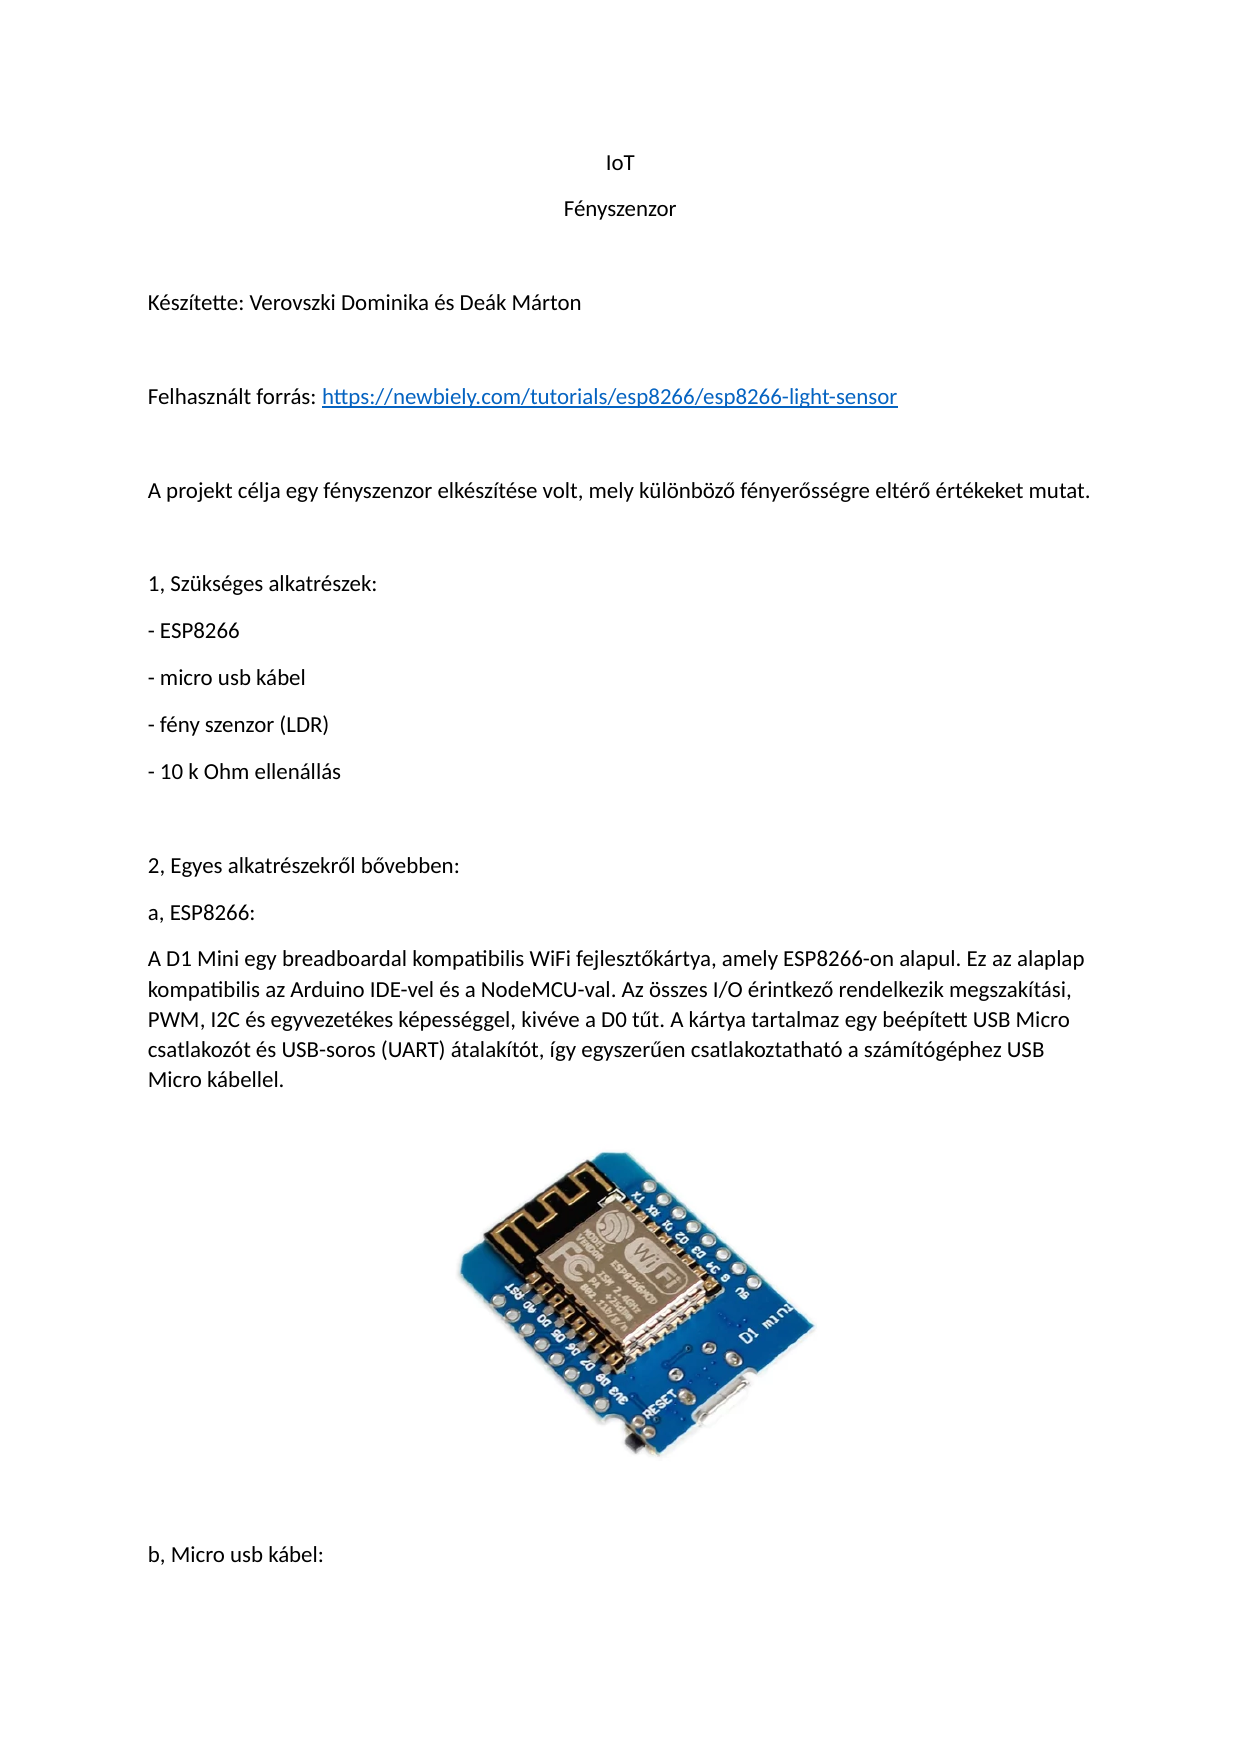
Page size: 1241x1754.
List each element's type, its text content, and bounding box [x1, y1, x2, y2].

text 1, Szükséges alkatrészek: [148, 569, 1093, 597]
text b, Micro usb kábel: [148, 1540, 1093, 1568]
text - 10 k Ohm ellenállás [148, 757, 1093, 785]
text - ESP8266 [148, 616, 1093, 644]
text - fény szenzor (LDR) [148, 710, 1093, 738]
text a, ESP8266: [148, 898, 1093, 926]
text A D1 Mini egy breadboardal kompatibilis WiFi fejlesztőkártya, amely ESP8266-on alapul. Ez az alaplap kompatibilis az Arduino IDE-vel és a NodeMCU-val. Az összes I/O érintkező rendelkezik megszakítási, PWM, I2C és egyvezetékes képességgel, kivéve a D0 tűt. A kártya tartalmaz egy beépített USB Micro csatlakozót és USB-soros (UART) átalakítót, így egyszerűen csatlakoztatható a számítógéphez USB Micro kábellel. [148, 944, 1093, 1093]
text - micro usb kábel [148, 663, 1093, 691]
text A projekt célja egy fényszenzor elkészítése volt, mely különböző fényerősségre eltérő értékeket mutat. [148, 476, 1093, 504]
text Felhasznált forrás: https://newbiely.com/tutorials/esp8266/esp8266-light-sensor [148, 382, 1093, 410]
text Fényszenzor [148, 194, 1093, 222]
text Készítette: Verovszki Dominika és Deák Márton [148, 288, 1093, 316]
text 2, Egyes alkatrészekről bővebben: [148, 851, 1093, 879]
picture [413, 1112, 828, 1475]
text IoT [148, 148, 1093, 176]
